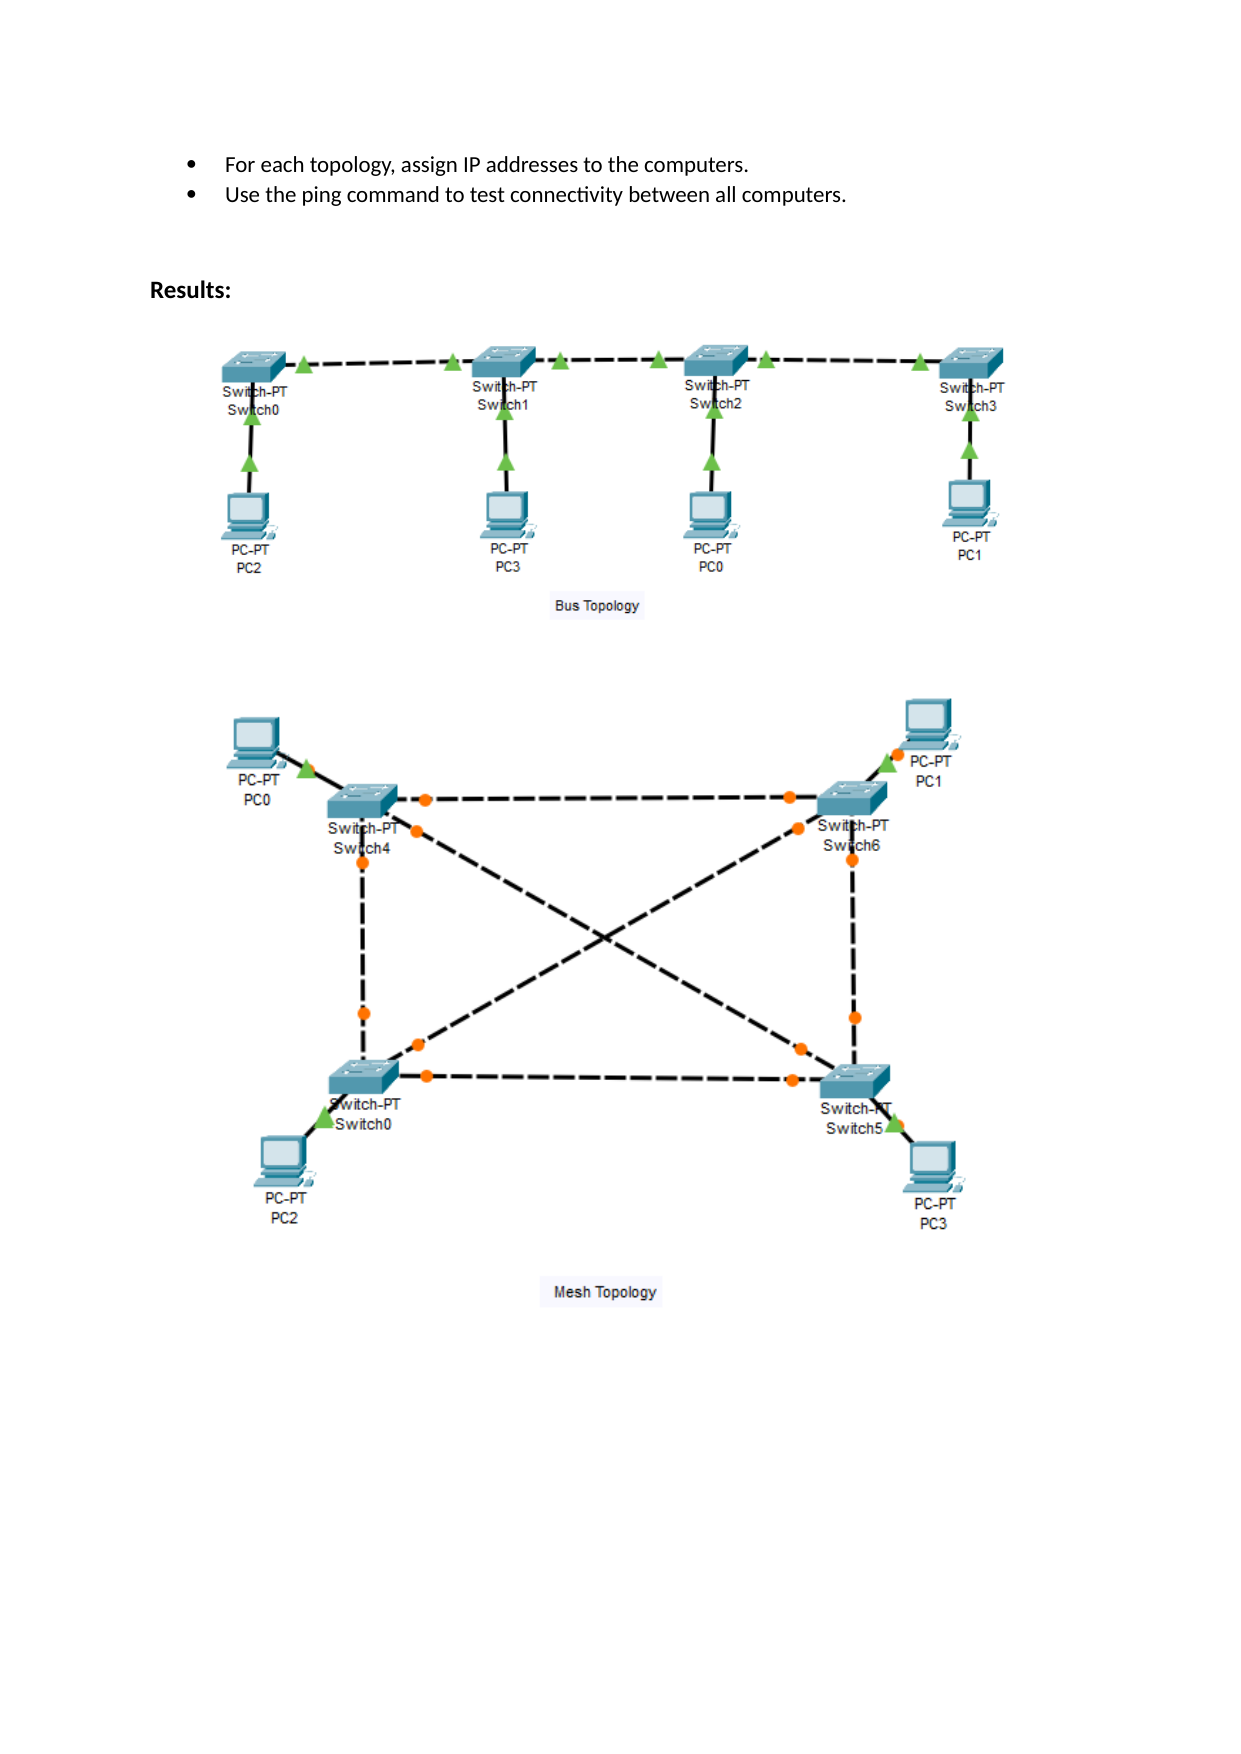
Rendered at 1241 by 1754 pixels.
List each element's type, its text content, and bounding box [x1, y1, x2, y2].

picture [150, 323, 1089, 647]
list Use the ping command to test connectivity between all computers. [187, 180, 1090, 208]
text Results: [150, 274, 1090, 304]
picture [150, 649, 1091, 1346]
list For each topology, assign IP addresses to the computers. [187, 150, 1090, 178]
